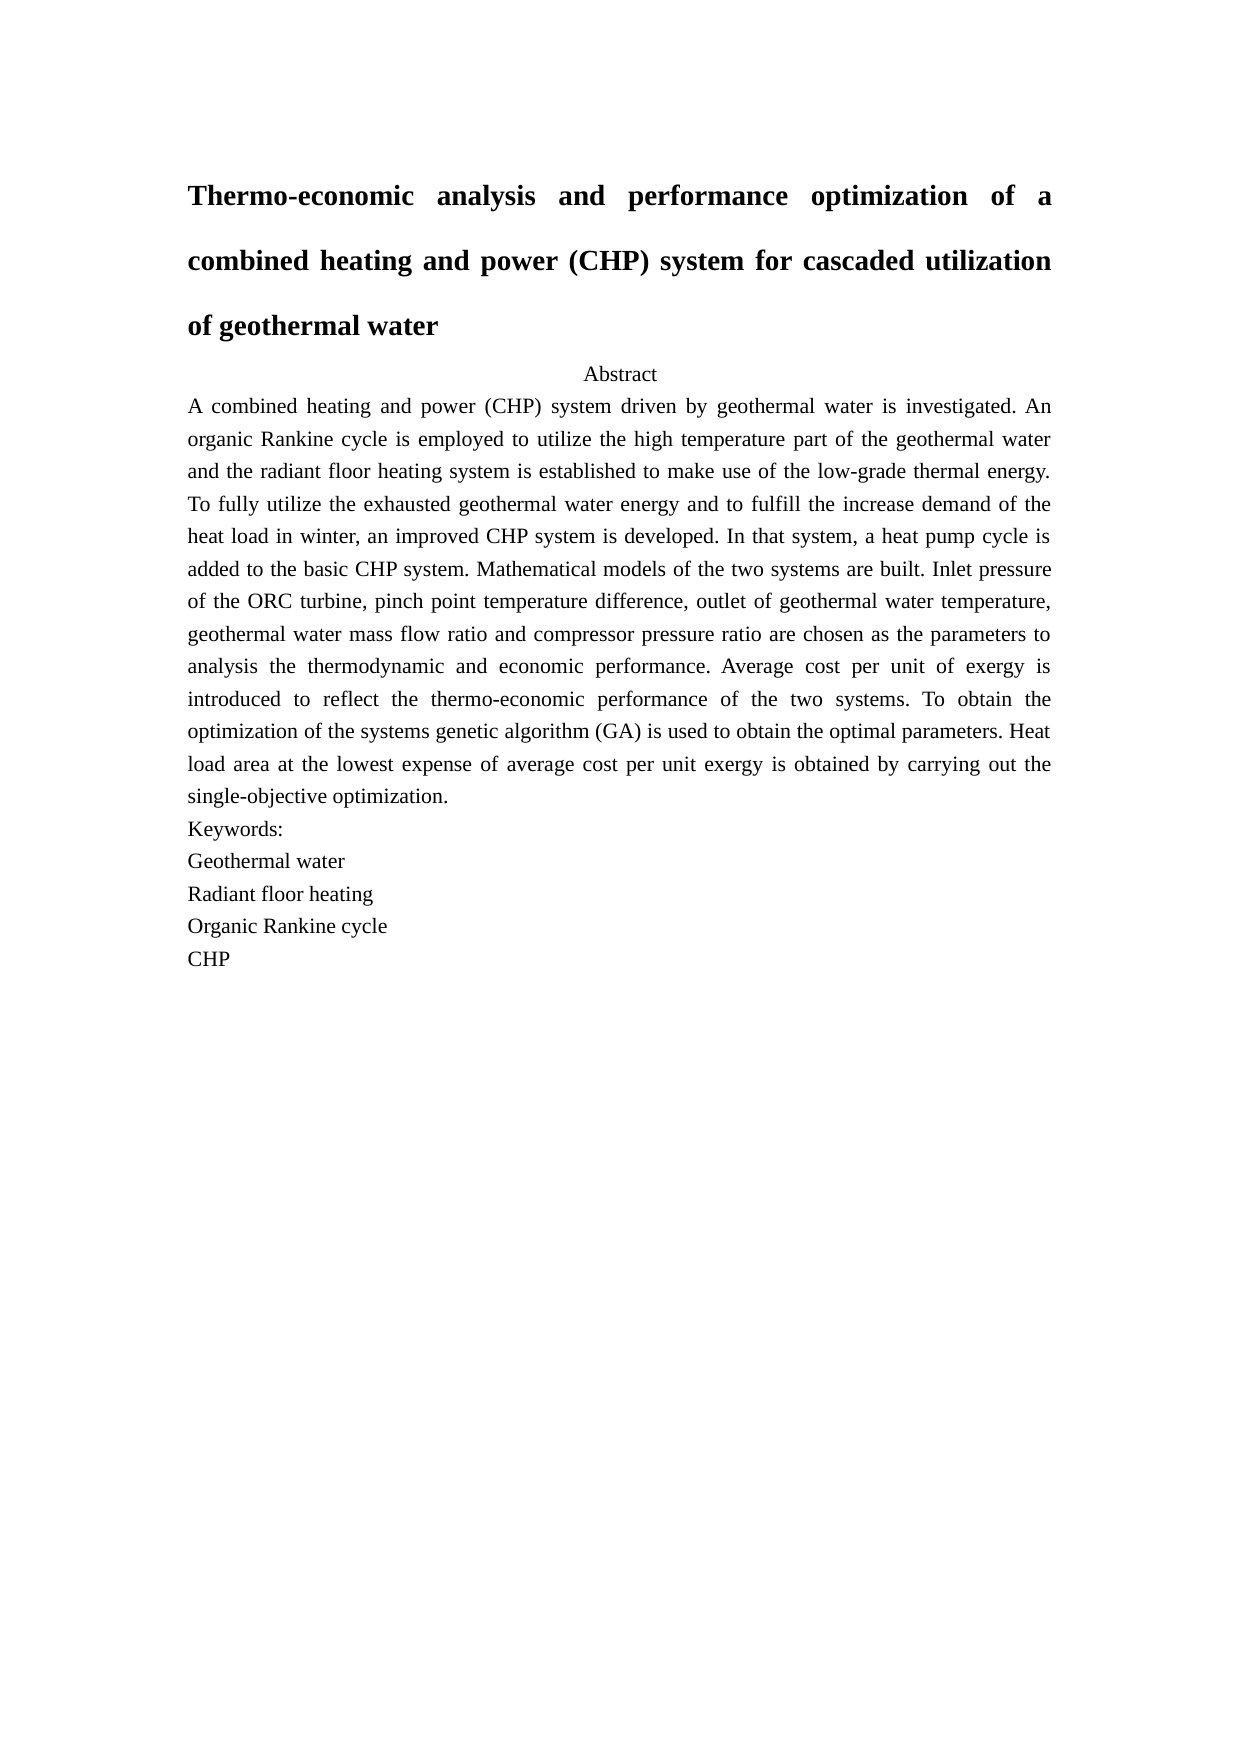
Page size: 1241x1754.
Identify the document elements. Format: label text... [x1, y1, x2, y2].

text CHP [187, 942, 1053, 974]
text A combined heating and power (CHP) system driven by geothermal water is investigated. An organic Rankine cycle is employed to utilize the high temperature part of the geothermal water and the radiant floor heating system is established to make use of the low-grade thermal energy. To fully utilize the exhausted geothermal water energy and to fulfill the increase demand of the heat load in winter, an improved CHP system is developed. In that system, a heat pump cycle is added to the basic CHP system. Mathematical models of the two systems are built. Inlet pressure of the ORC turbine, pinch point temperature difference, outlet of geothermal water temperature, geothermal water mass flow ratio and compressor pressure ratio are chosen as the parameters to analysis the thermodynamic and economic performance. Average cost per unit of exergy is introduced to reflect the thermo-economic performance of the two systems. To obtain the optimization of the systems genetic algorithm (GA) is used to obtain the optimal parameters. Heat load area at the lowest expense of average cost per unit exergy is obtained by carrying out the single-objective optimization. [187, 389, 1053, 812]
text Abstract [187, 357, 1053, 389]
text Geothermal water [187, 844, 1053, 877]
text Keywords: [187, 812, 1053, 844]
text Radiant floor heating [187, 877, 1053, 909]
text Organic Rankine cycle [187, 909, 1053, 942]
text Thermo-economic analysis and performance optimization of a combined heating and power (CHP) system for cascaded utilization of geothermal water [187, 162, 1053, 357]
